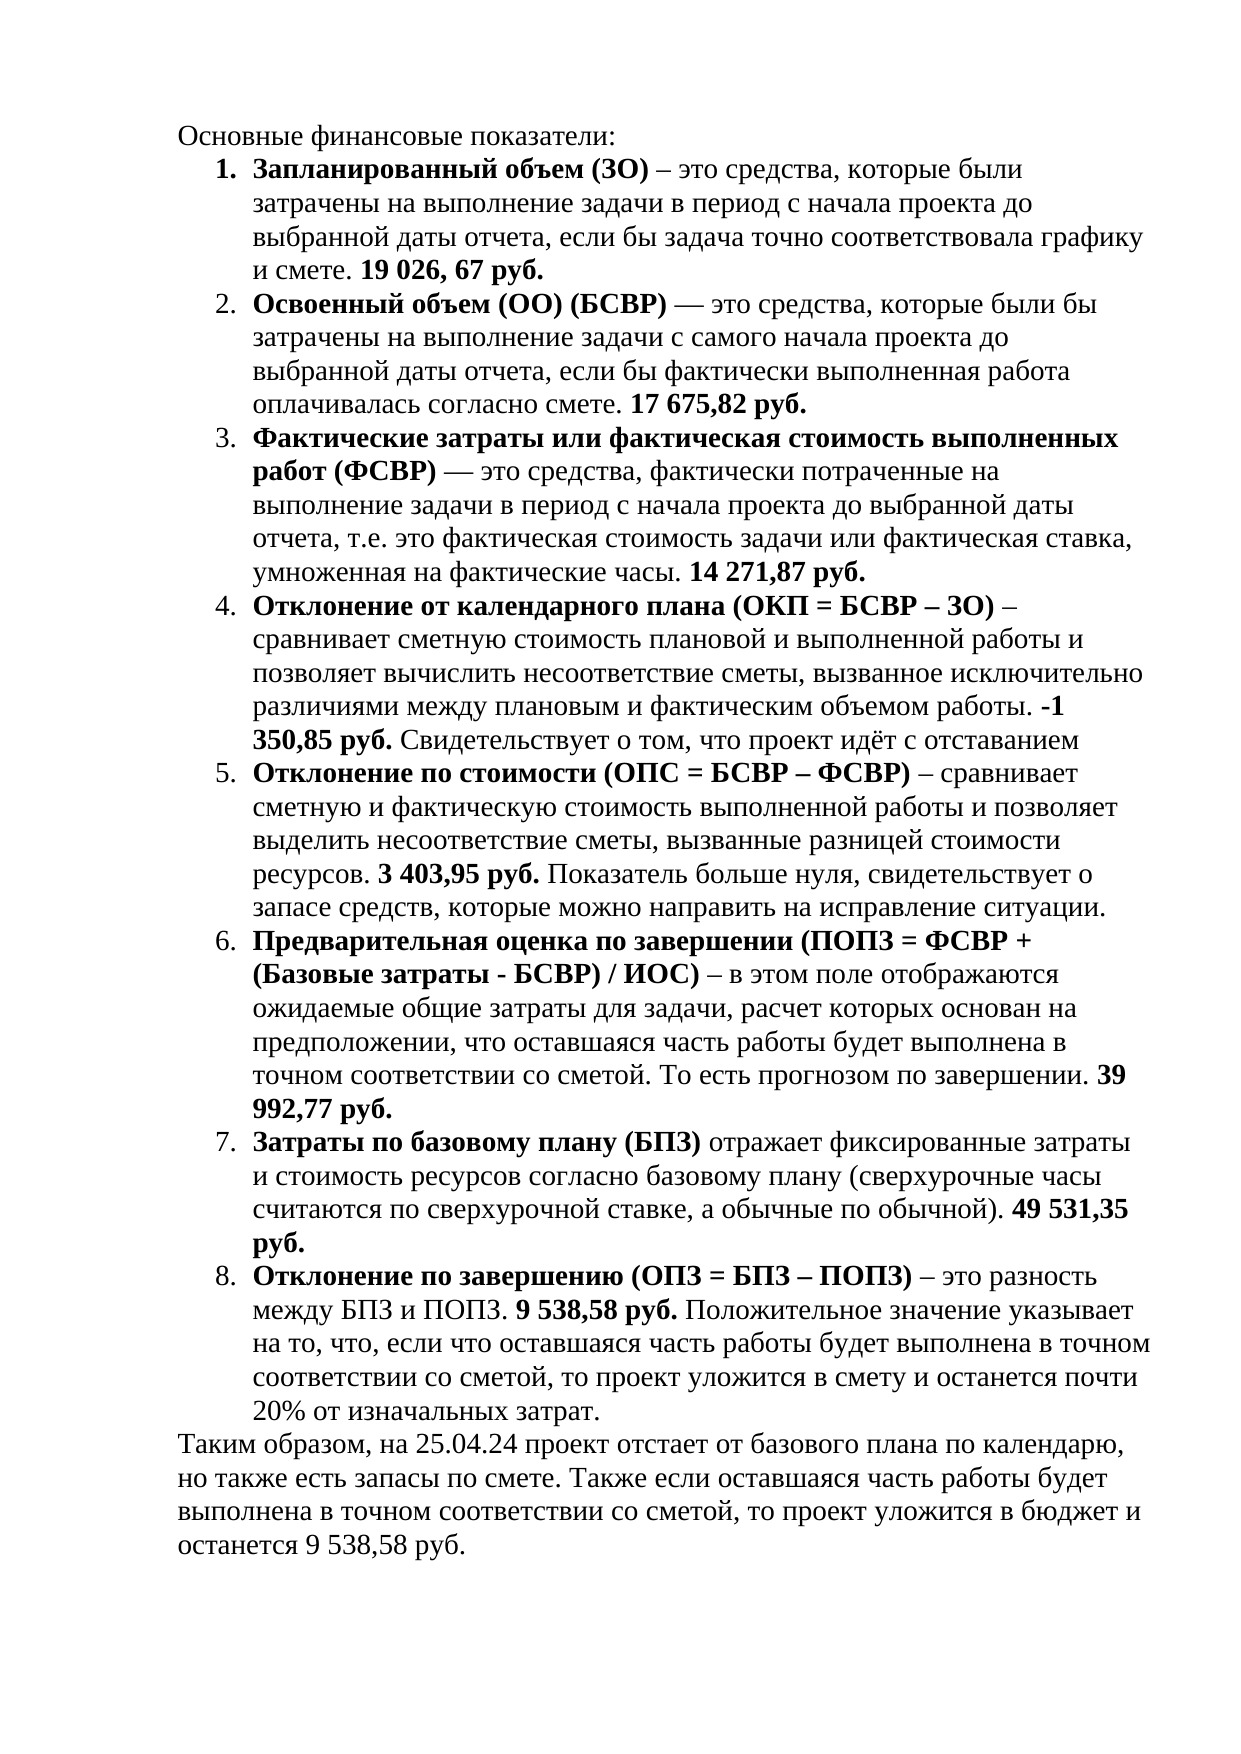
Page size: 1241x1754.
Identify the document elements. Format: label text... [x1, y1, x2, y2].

list Фактические затраты или фактическая стоимость выполненных работ (ФСВР) — это средства, фактически потраченные на выполнение задачи в период с начала проекта до выбранной даты отчета, т.е. это фактическая стоимость задачи или фактическая ставка, умноженная на фактические часы. 14 271,87 руб. [215, 420, 1152, 588]
text Таким образом, на 25.04.24 проект отстает от базового плана по календарю, но также есть запасы по смете. Также если оставшаяся часть работы будет выполнена в точном соответствии со сметой, то проект уложится в бюджет и останется 9 538,58 руб. [177, 1426, 1152, 1560]
text Основные финансовые показатели: [177, 118, 1152, 152]
list Отклонение по завершению (ОПЗ = БПЗ – ПОПЗ) – это разность между БПЗ и ПОПЗ. 9 538,58 руб. Положительное значение указывает на то, что, если что оставшаяся часть работы будет выполнена в точном соответствии со сметой, то проект уложится в смету и останется почти 20% от изначальных затрат. [215, 1258, 1152, 1426]
list Предварительная оценка по завершении (ПОПЗ = ФСВР + (Базовые затраты - БСВР) / ИОС) – в этом поле отображаются ожидаемые общие затраты для задачи, расчет которых основан на предположении, что оставшаяся часть работы будет выполнена в точном соответствии со сметой. То есть прогнозом по завершении. 39 992,77 руб. [215, 923, 1152, 1124]
list Отклонение от календарного плана (ОКП = БСВР – ЗО) – сравнивает сметную стоимость плановой и выполненной работы и позволяет вычислить несоответствие сметы, вызванное исключительно различиями между плановым и фактическим объемом работы. -1 350,85 руб. Свидетельствует о том, что проект идёт с отставанием [215, 588, 1152, 755]
list Освоенный объем (ОО) (БСВР) — это средства, которые были бы затрачены на выполнение задачи с самого начала проекта до выбранной даты отчета, если бы фактически выполненная работа оплачивалась согласно смете. 17 675,82 руб. [215, 286, 1152, 420]
list Запланированный объем (ЗО) – это средства, которые были затрачены на выполнение задачи в период с начала проекта до выбранной даты отчета, если бы задача точно соответствовала графику и смете. 19 026, 67 руб. [215, 152, 1152, 286]
list Отклонение по стоимости (ОПС = БСВР – ФСВР) – сравнивает сметную и фактическую стоимость выполненной работы и позволяет выделить несоответствие сметы, вызванные разницей стоимости ресурсов. 3 403,95 руб. Показатель больше нуля, свидетельствует о запасе средств, которые можно направить на исправление ситуации. [215, 755, 1152, 923]
list Затраты по базовому плану (БПЗ) отражает фиксированные затраты и стоимость ресурсов согласно базовому плану (сверхурочные часы считаются по сверхурочной ставке, а обычные по обычной). 49 531,35 руб. [215, 1124, 1152, 1258]
